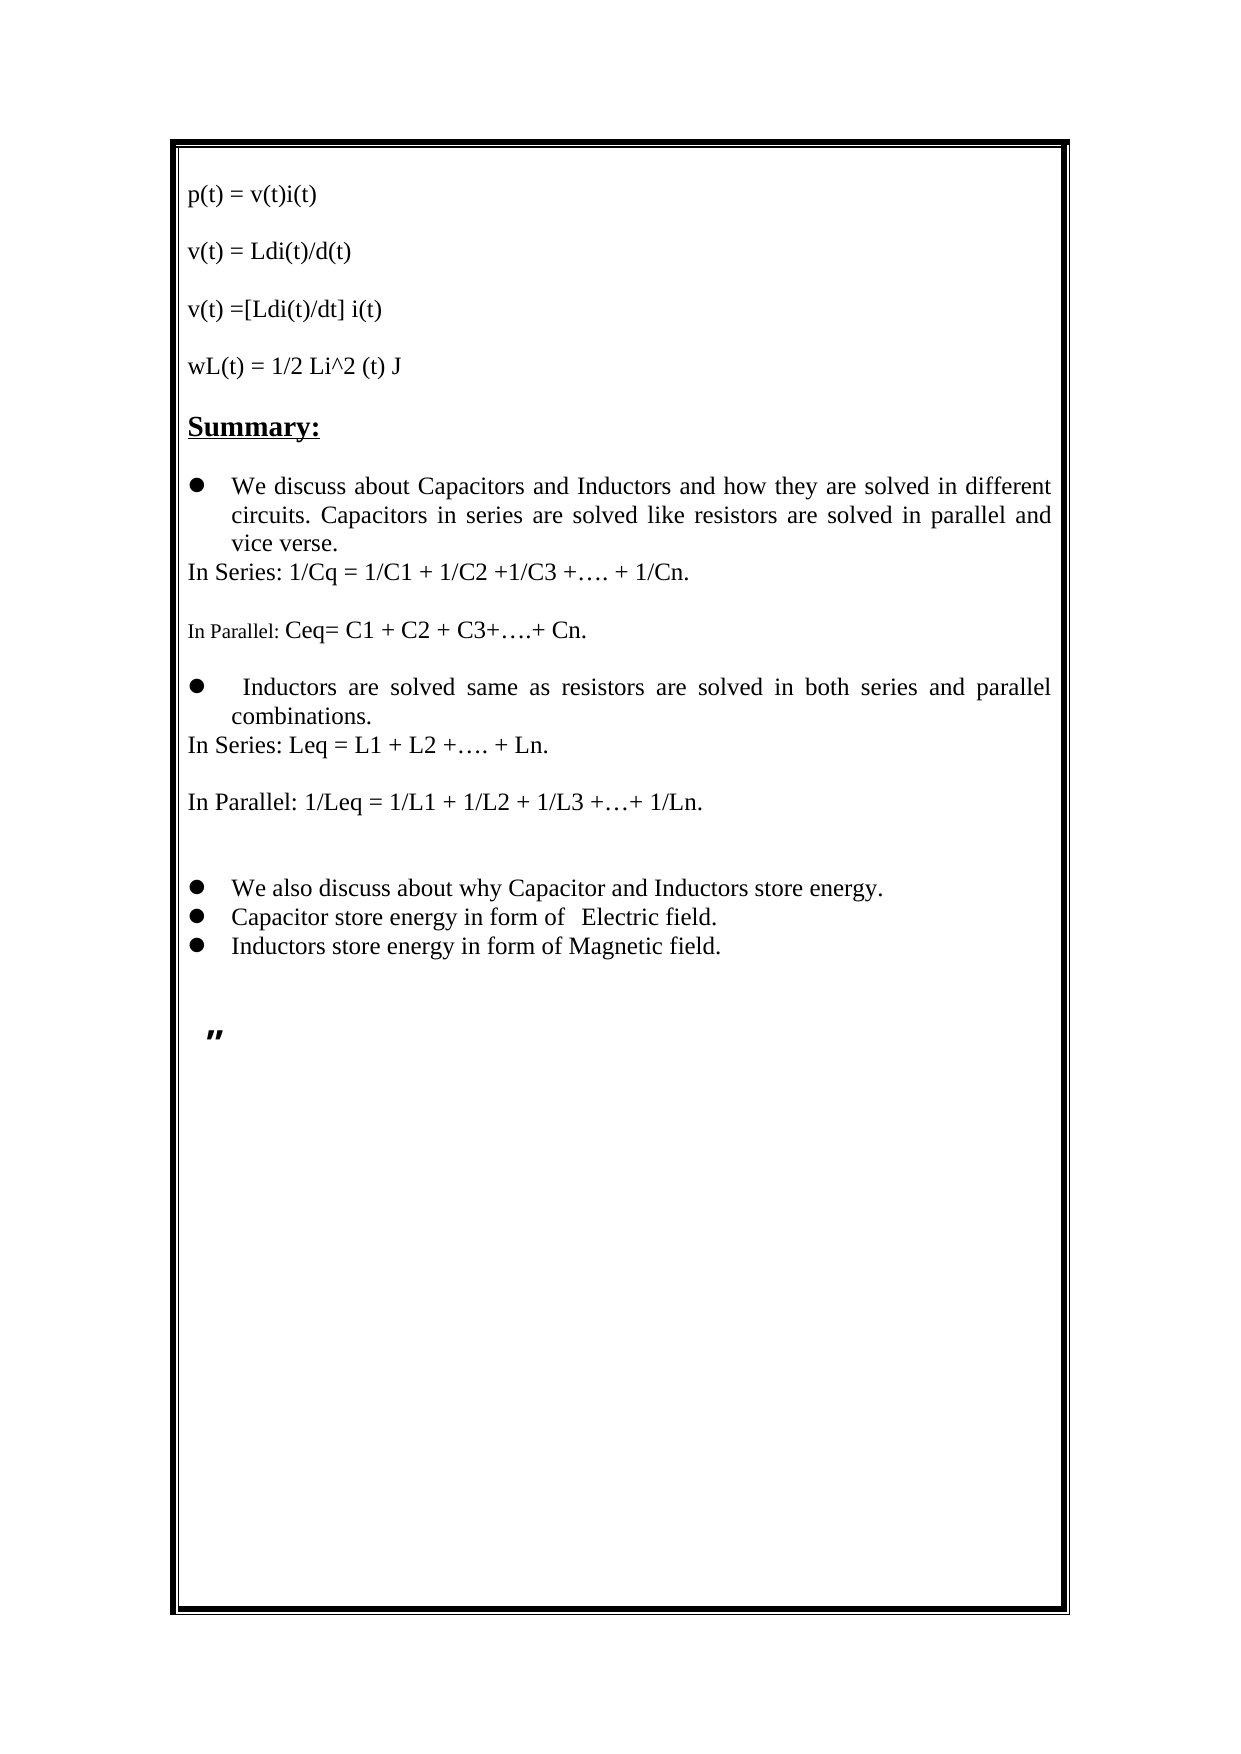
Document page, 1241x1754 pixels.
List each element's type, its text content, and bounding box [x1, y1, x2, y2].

text In Series: Leq = L1 + L2 +…. + Ln. [187, 730, 1053, 758]
list Inductors are solved same as resistors are solved in both series and parallel combinations. [187, 672, 1053, 730]
text In Parallel: 1/Leq = 1/L1 + 1/L2 + 1/L3 +…+ 1/Ln. [187, 787, 1053, 816]
text v(t) = Ldi(t)/d(t) [187, 236, 1053, 265]
text v(t) =[Ldi(t)/dt] i(t) [187, 294, 1053, 322]
text Summary: [187, 409, 1053, 442]
text wL(t) = 1/2 Li^2 (t) J [187, 351, 1053, 380]
list Inductors store energy in form of Magnetic field. [187, 931, 1053, 960]
text p(t) = v(t)i(t) [187, 179, 1053, 207]
text ” [187, 1017, 1053, 1068]
list We discuss about Capacitors and Inductors and how they are solved in different circuits. Capacitors in series are solved like resistors are solved in parallel and vice verse. [187, 471, 1053, 557]
list Capacitor store energy in form of Electric field. [187, 902, 1053, 931]
list We also discuss about why Capacitor and Inductors store energy. [187, 873, 1053, 902]
text In Parallel: Ceq= C1 + C2 + C3+….+ Cn. [187, 615, 1053, 643]
text In Series: 1/Cq = 1/C1 + 1/C2 +1/C3 +…. + 1/Cn. [187, 557, 1053, 586]
